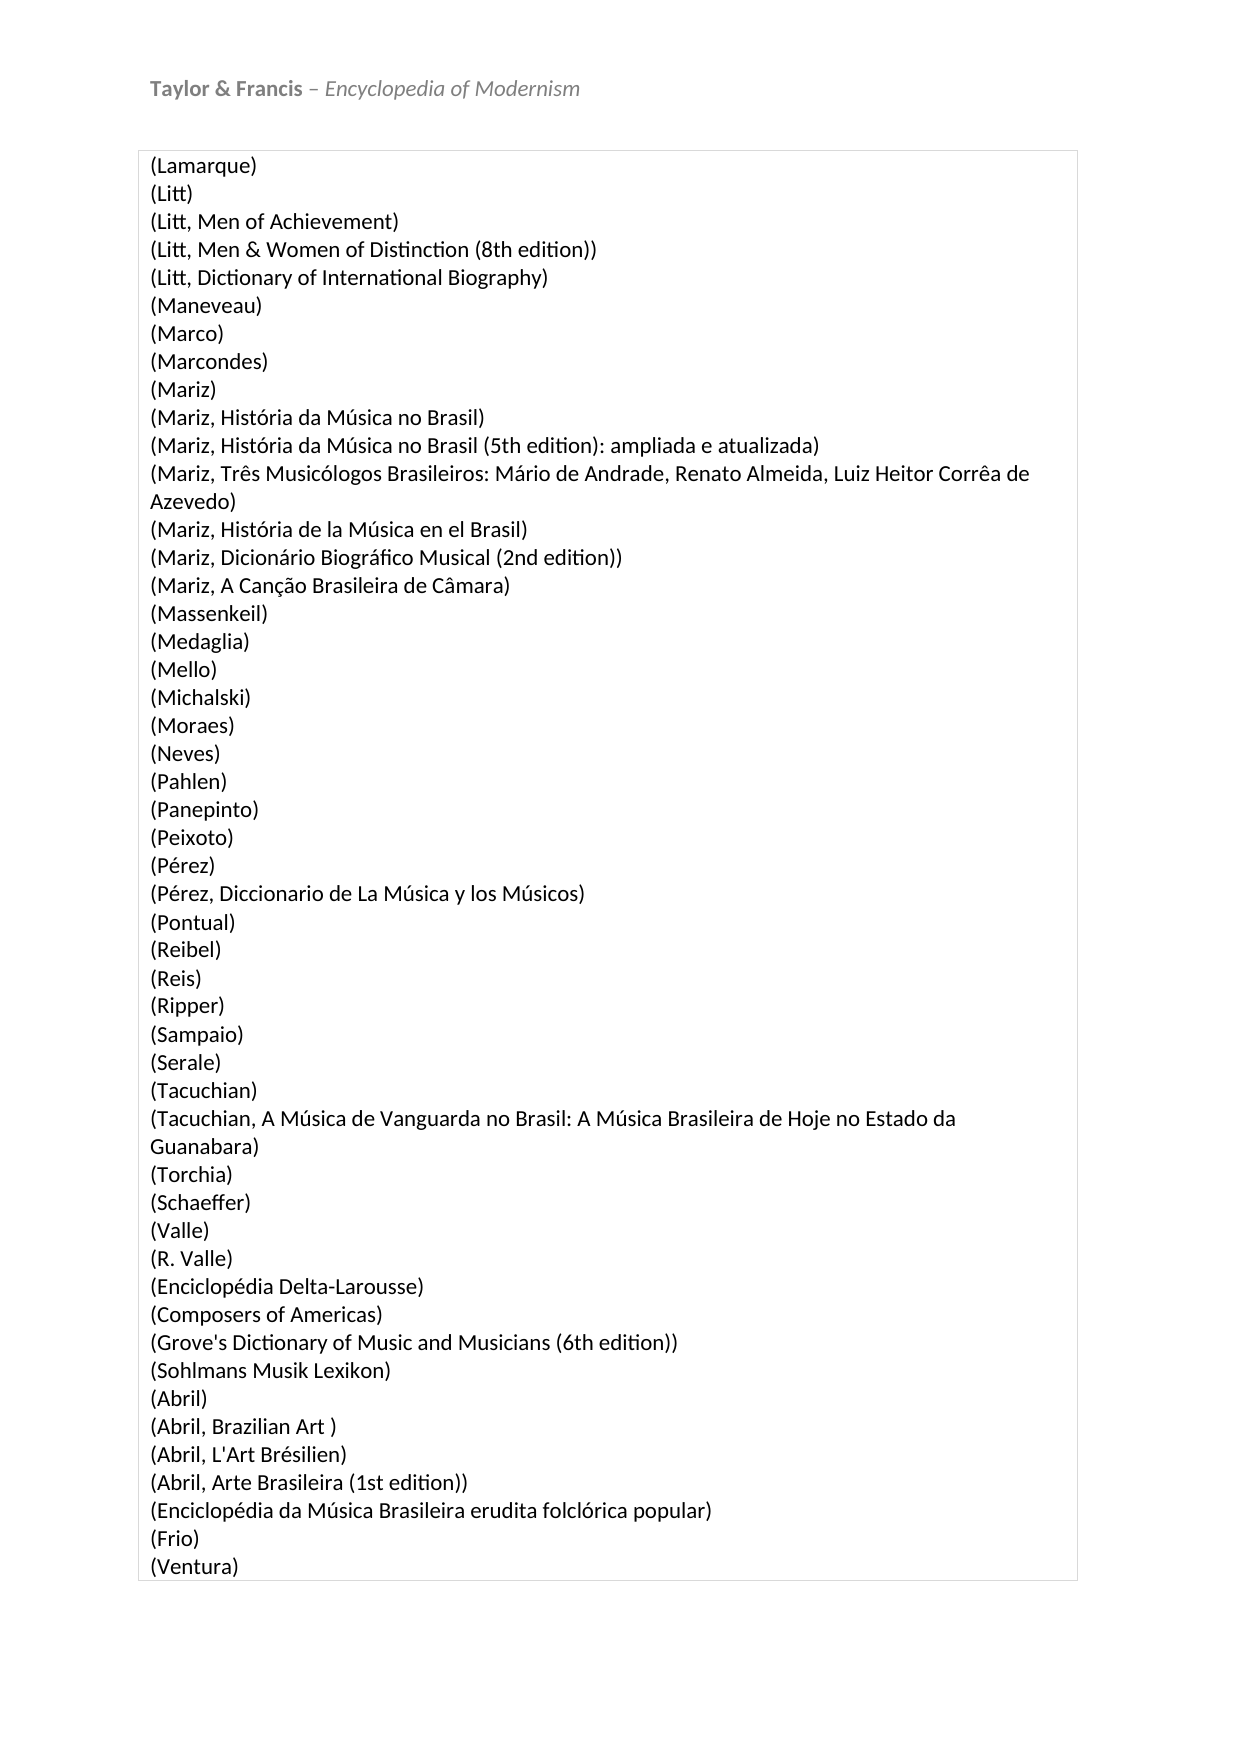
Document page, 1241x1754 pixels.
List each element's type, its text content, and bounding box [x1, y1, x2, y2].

table_cell Further reading: [139, 151, 1077, 1580]
